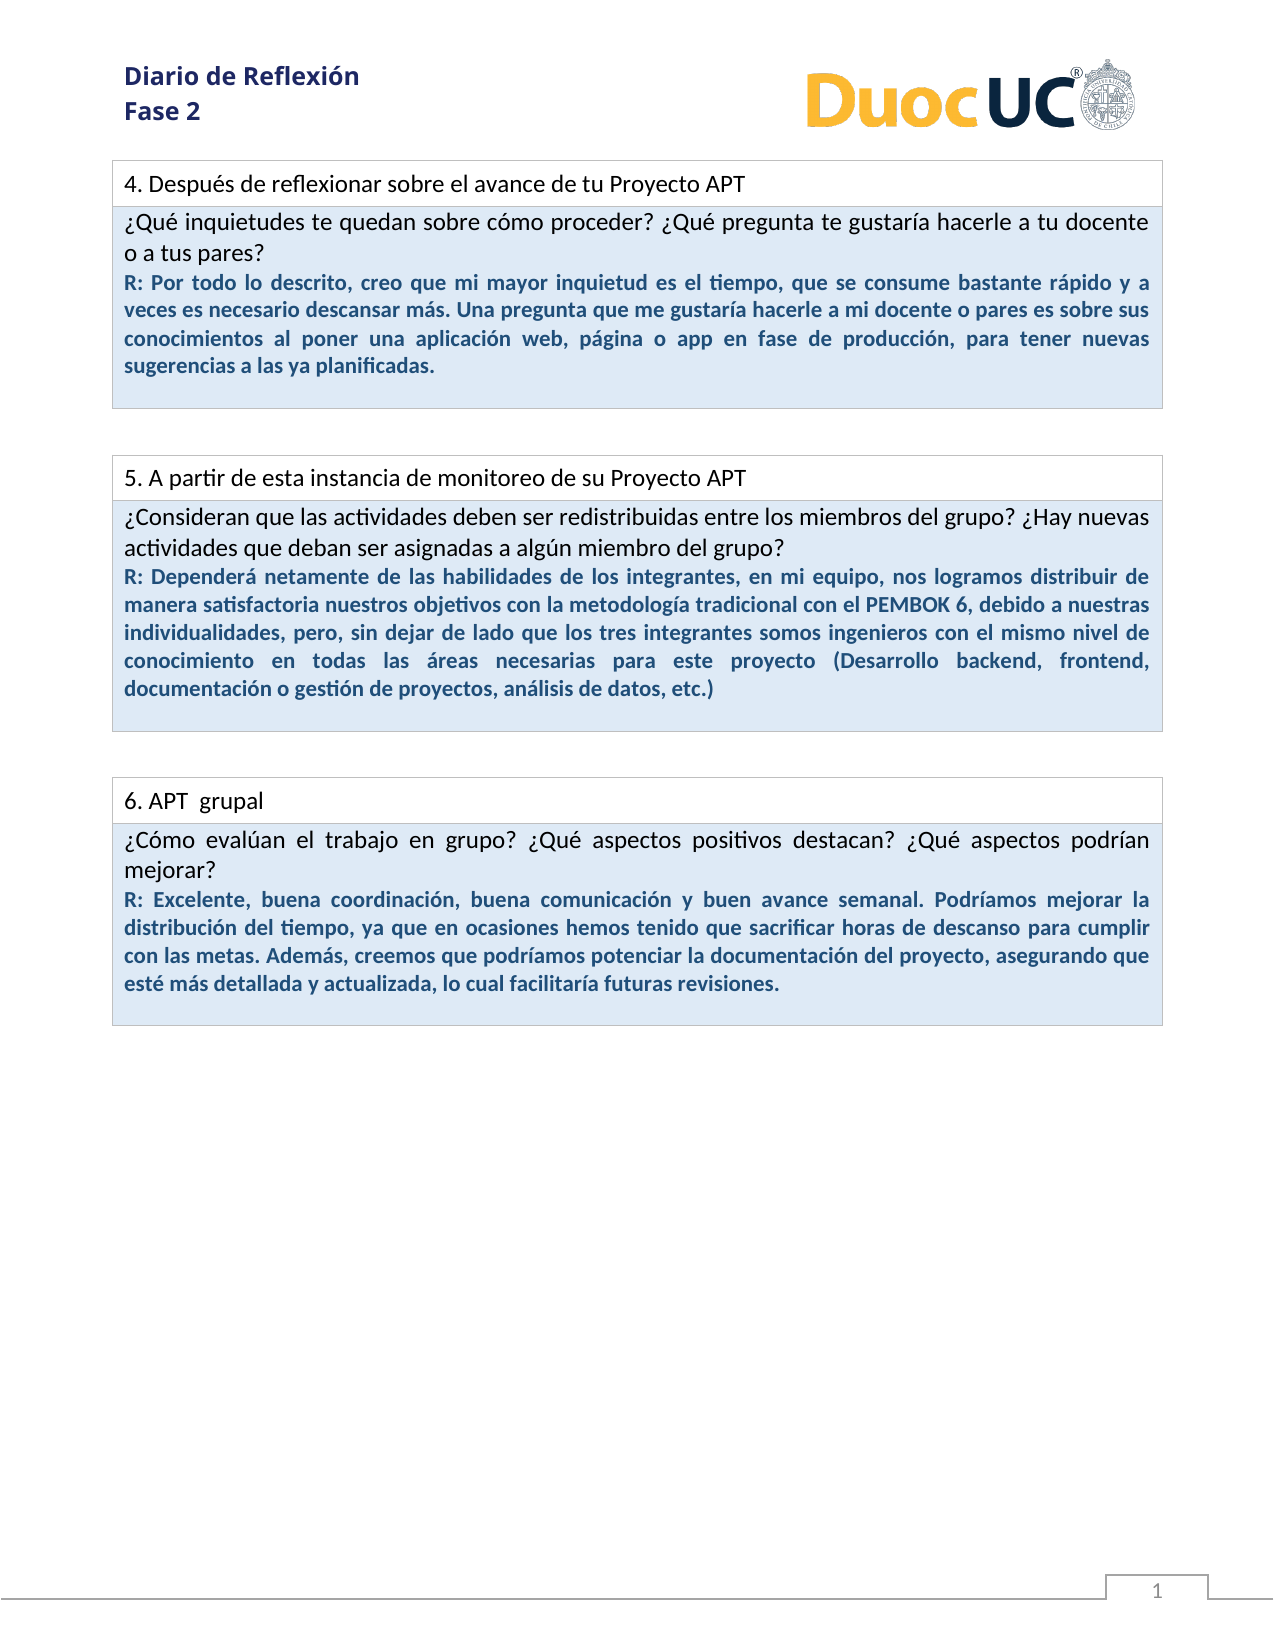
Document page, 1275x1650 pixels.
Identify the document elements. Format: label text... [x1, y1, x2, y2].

picture [807, 59, 1135, 130]
table_header 6. APT grupal [113, 778, 1162, 823]
table_header 5. A partir de esta instancia de monitoreo de su Proyecto APT [113, 456, 1162, 500]
table_cell ¿Consideran que las actividades deben ser redistribuidas entre los miembros del grupo? ¿Hay nuevas actividades que deban ser asignadas a algún miembro del grupo? R: Dependerá netamente de las habilidades de los integrantes, en mi equipo, nos logramos distribuir de manera satisfactoria nuestros objetivos con la metodología tradicional con el PEMBOK 6, debido a nuestras individualidades, pero, sin dejar de lado que los tres integrantes somos ingenieros con el mismo nivel de conocimiento en todas las áreas necesarias para este proyecto (Desarrollo backend, frontend, documentación o gestión de proyectos, análisis de datos, etc.) [113, 501, 1162, 731]
table_header 4. Después de reflexionar sobre el avance de tu Proyecto APT [113, 161, 1162, 206]
table_cell ¿Cómo evalúan el trabajo en grupo? ¿Qué aspectos positivos destacan? ¿Qué aspectos podrían mejorar? R: Excelente, buena coordinación, buena comunicación y buen avance semanal. Podríamos mejorar la distribución del tiempo, ya que en ocasiones hemos tenido que sacrificar horas de descanso para cumplir con las metas. Además, creemos que podríamos potenciar la documentación del proyecto, asegurando que esté más detallada y actualizada, lo cual facilitaría futuras revisiones. [113, 824, 1162, 1025]
table_cell ¿Qué inquietudes te quedan sobre cómo proceder? ¿Qué pregunta te gustaría hacerle a tu docente o a tus pares? R: Por todo lo descrito, creo que mi mayor inquietud es el tiempo, que se consume bastante rápido y a veces es necesario descansar más. Una pregunta que me gustaría hacerle a mi docente o pares es sobre sus conocimientos al poner una aplicación web, página o app en fase de producción, para tener nuevas sugerencias a las ya planificadas. [113, 207, 1162, 408]
